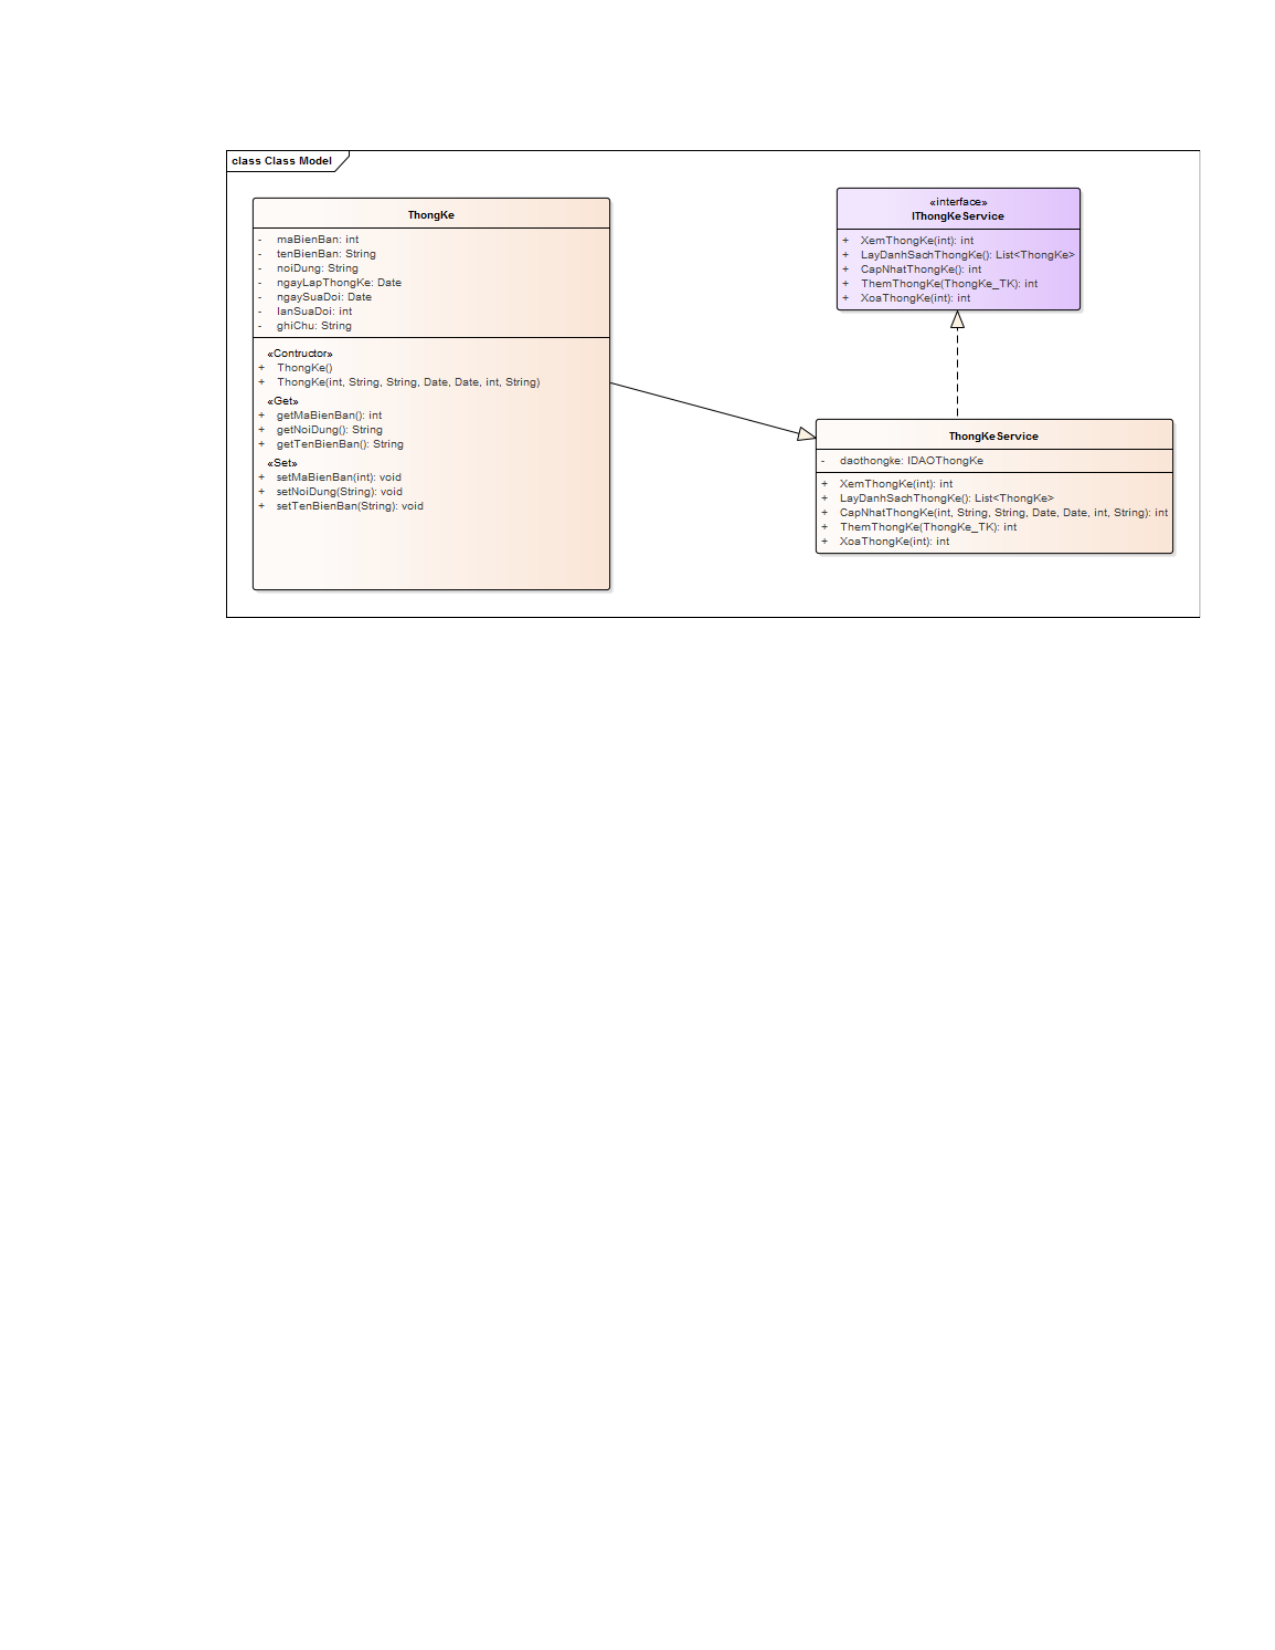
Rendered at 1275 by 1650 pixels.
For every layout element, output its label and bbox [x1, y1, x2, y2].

picture [225, 150, 1200, 618]
